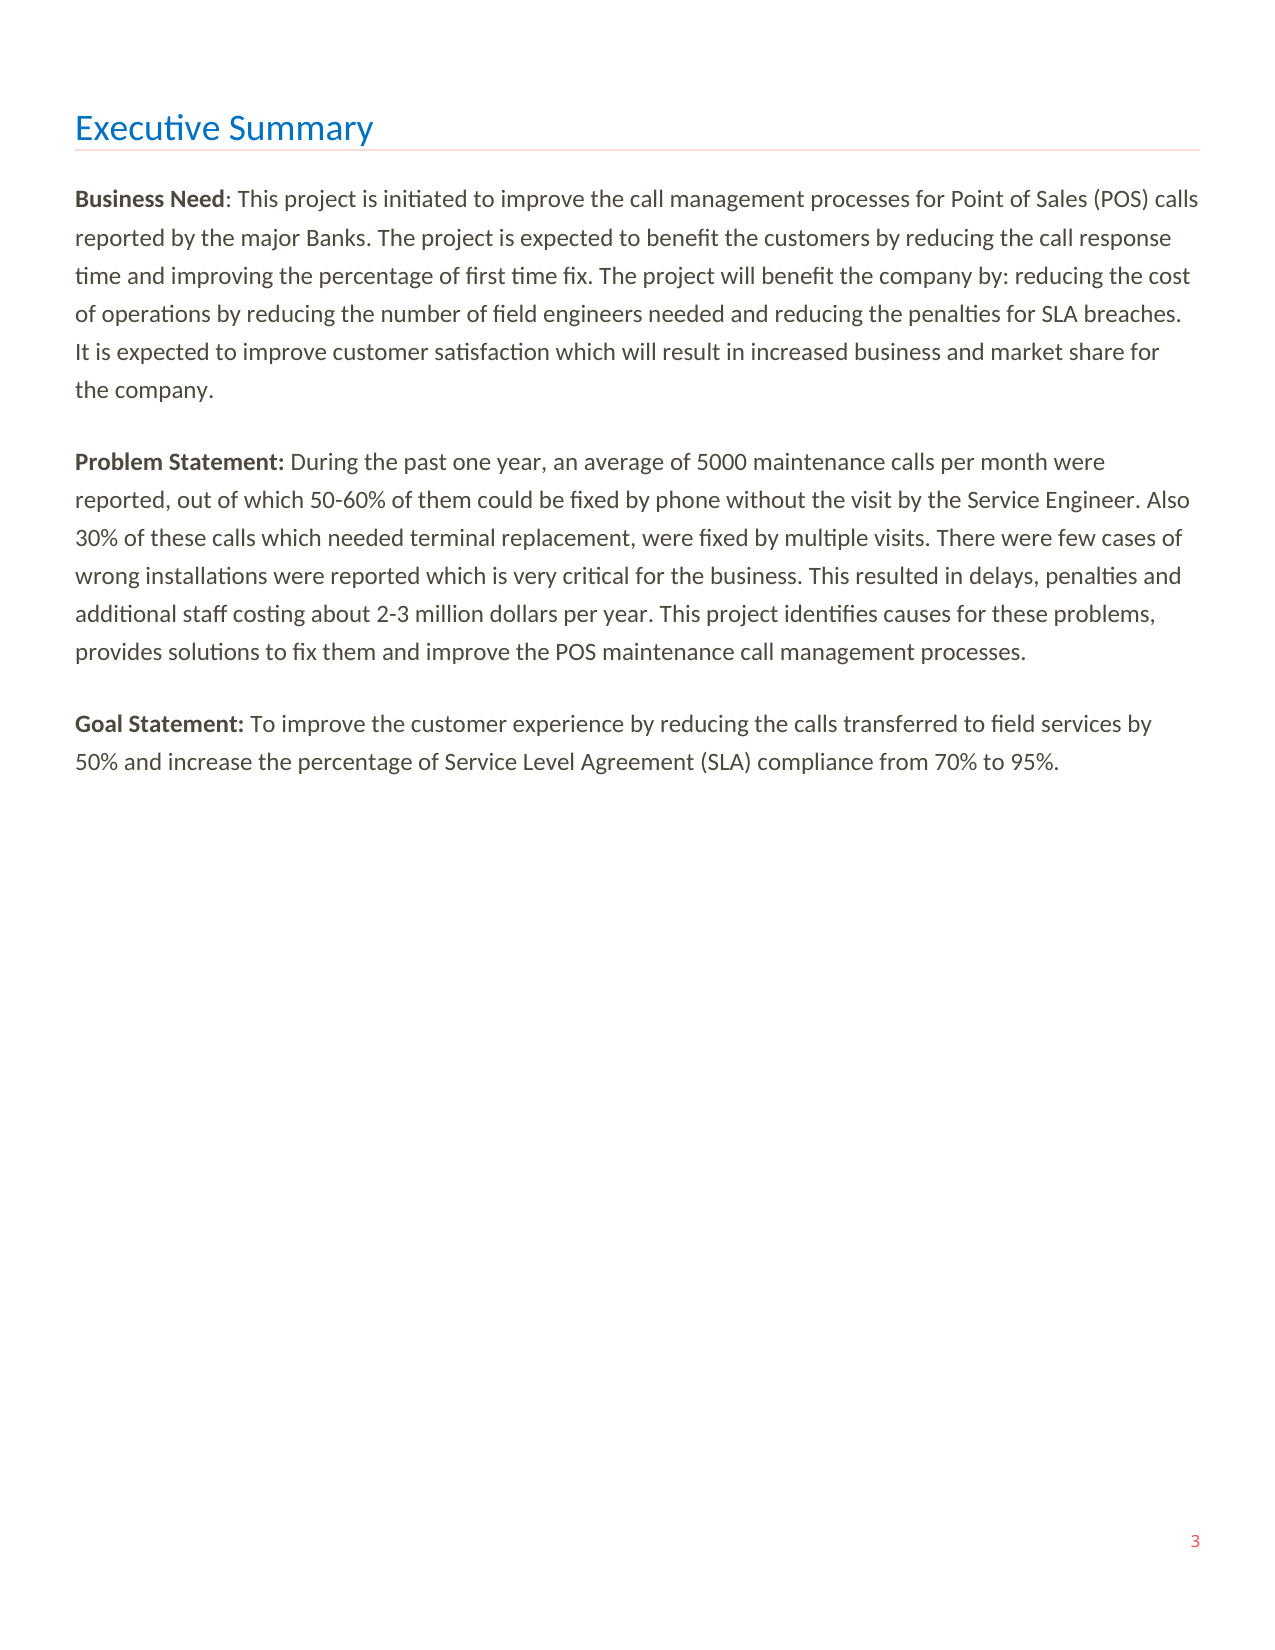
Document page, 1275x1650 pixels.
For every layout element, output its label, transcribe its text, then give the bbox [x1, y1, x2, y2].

text Goal Statement: To improve the customer experience by reducing the calls transferred to field services by 50% and increase the percentage of Service Level Agreement (SLA) compliance from 70% to 95%. [75, 708, 1200, 776]
text Problem Statement: During the past one year, an average of 5000 maintenance calls per month were reported, out of which 50-60% of them could be fixed by phone without the visit by the Service Engineer. Also 30% of these calls which needed terminal replacement, were fixed by multiple visits. There were few cases of wrong installations were reported which is very critical for the business. This resulted in delays, penalties and additional staff costing about 2-3 million dollars per year. This project identifies causes for these problems, provides solutions to fix them and improve the POS maintenance call management processes. [75, 446, 1200, 667]
text Business Need: This project is initiated to improve the call management processes for Point of Sales (POS) calls reported by the major Banks. The project is expected to benefit the customers by reducing the call response time and improving the percentage of first time fix. The project will benefit the company by: reducing the cost of operations by reducing the number of field engineers needed and reducing the penalties for SLA breaches. It is expected to improve customer satisfaction which will result in increased business and market share for the company. [75, 184, 1200, 405]
subtitle Executive Summary [75, 103, 1200, 149]
